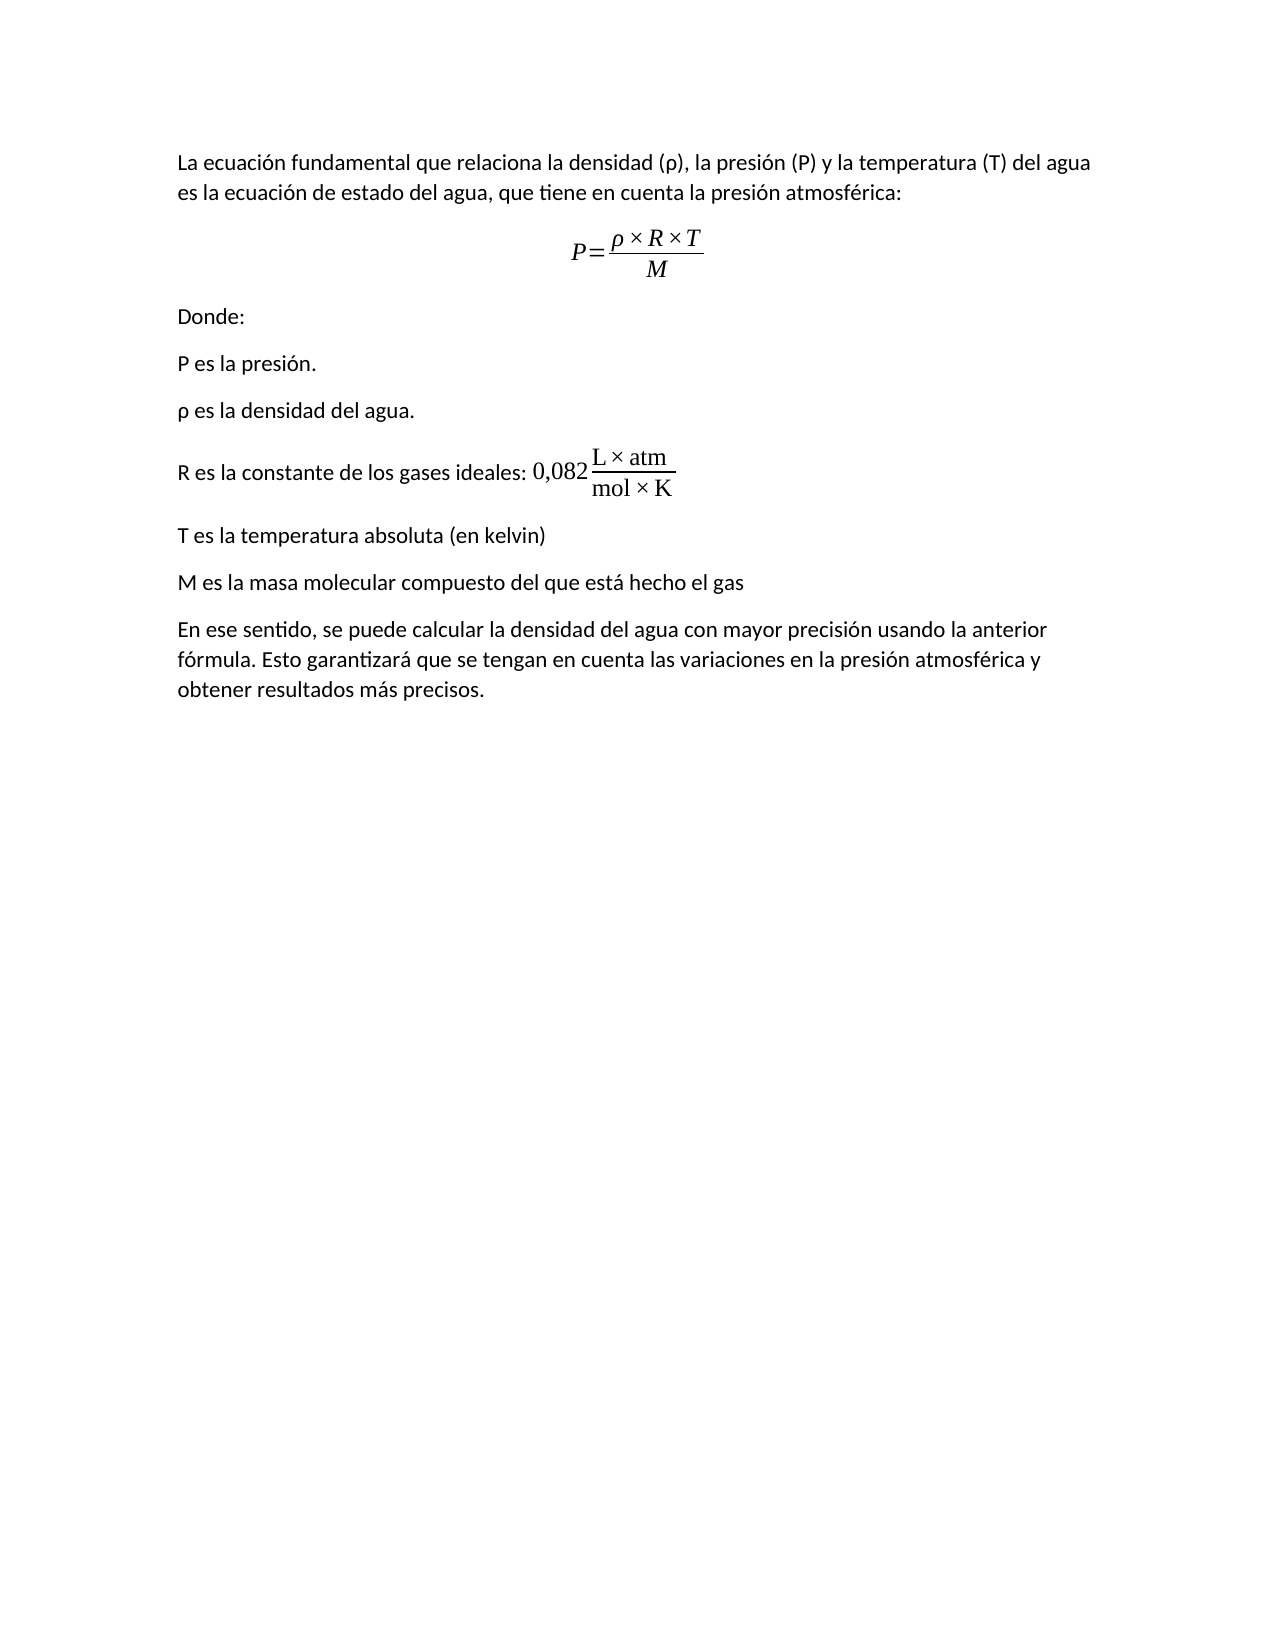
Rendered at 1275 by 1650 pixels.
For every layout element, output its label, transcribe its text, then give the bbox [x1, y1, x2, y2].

text La ecuación fundamental que relaciona la densidad (ρ), la presión (P) y la temperatura (T) del agua es la ecuación de estado del agua, que tiene en cuenta la presión atmosférica: [177, 148, 1098, 206]
text En ese sentido, se puede calcular la densidad del agua con mayor precisión usando la anterior fórmula. Esto garantizará que se tengan en cuenta las variaciones en la presión atmosférica y obtener resultados más precisos. [177, 615, 1098, 703]
text ρ es la densidad del agua. [177, 396, 1098, 424]
text T es la temperatura absoluta (en kelvin) [177, 521, 1098, 549]
text Donde: [177, 302, 1098, 331]
text R es la constante de los gases ideales: [177, 443, 1098, 502]
text P es la presión. [177, 349, 1098, 377]
text M es la masa molecular compuesto del que está hecho el gas [177, 568, 1098, 596]
